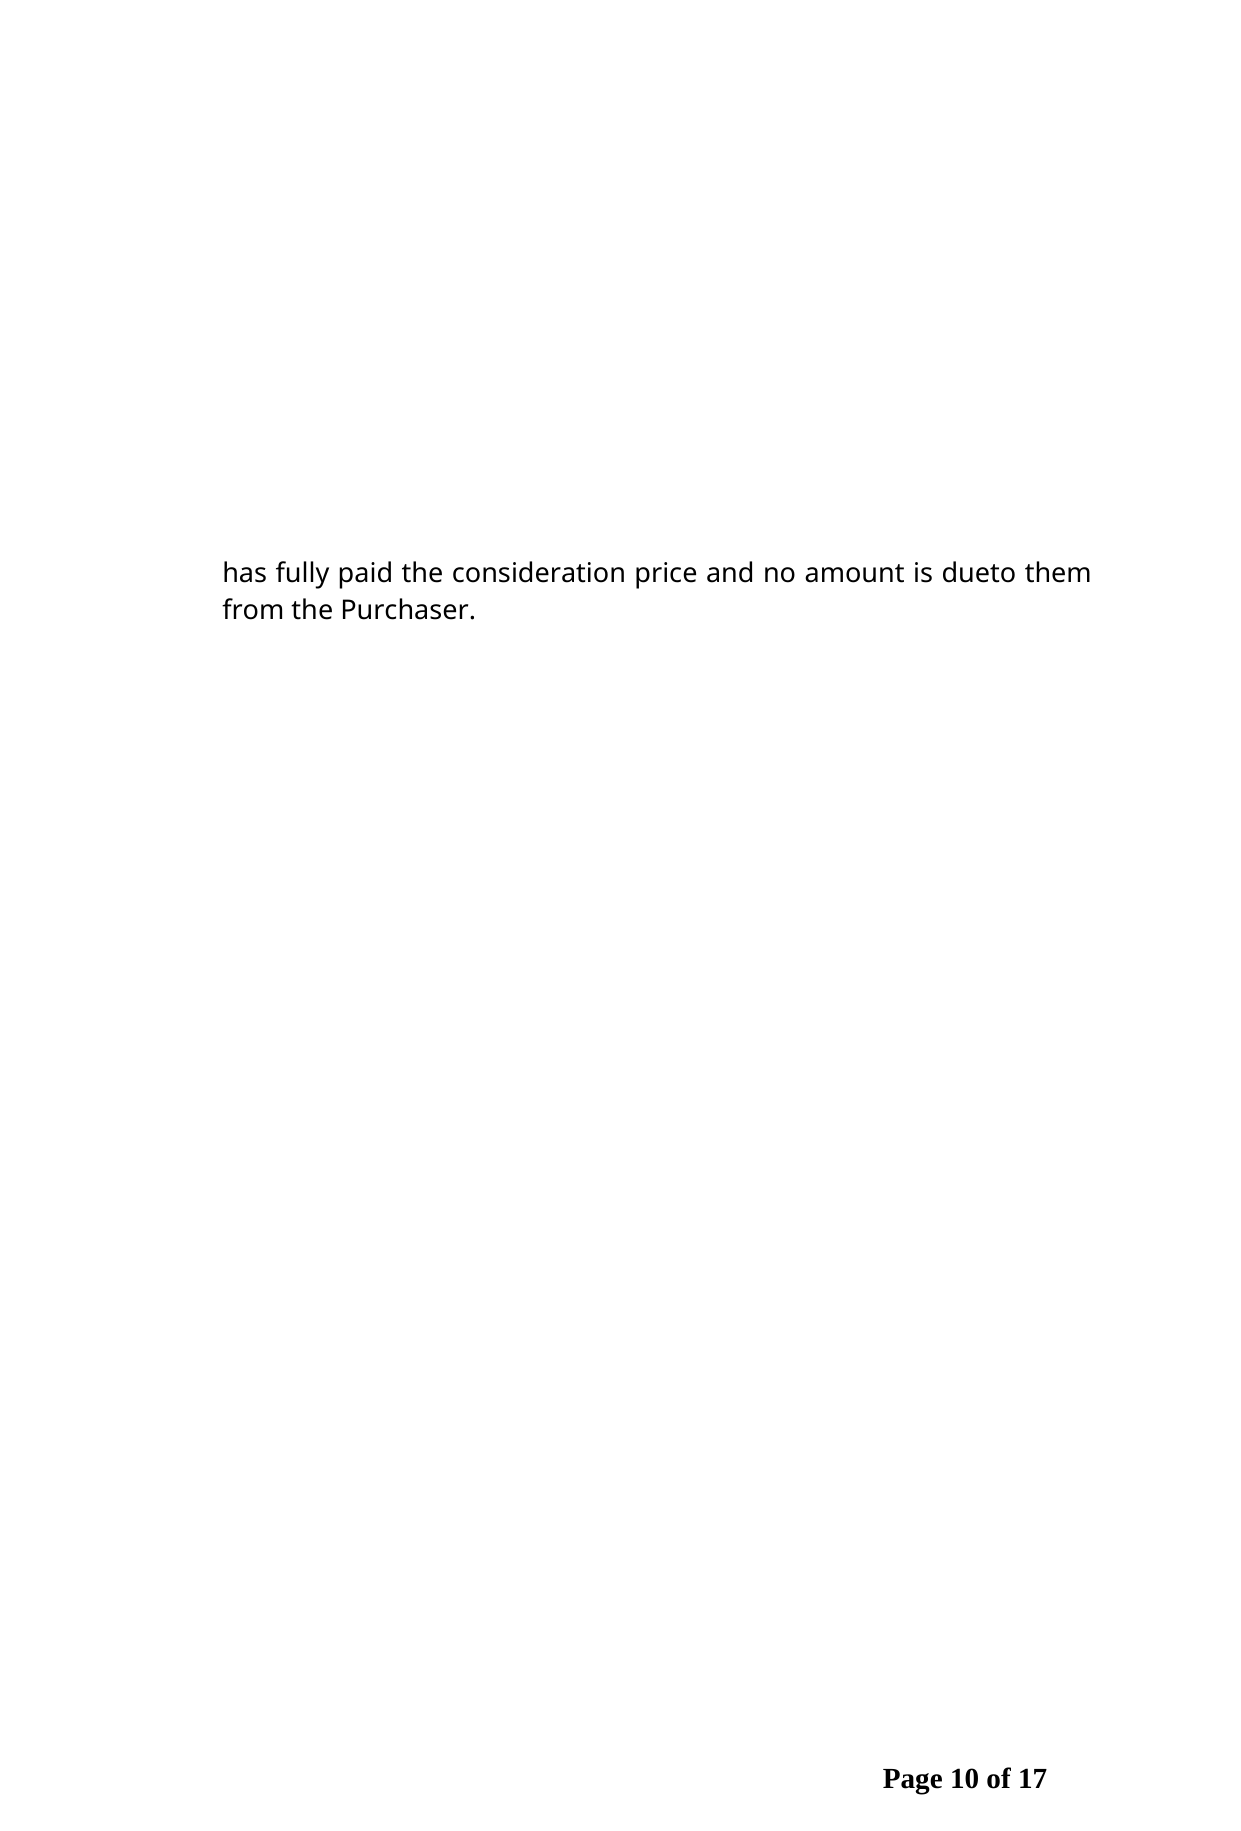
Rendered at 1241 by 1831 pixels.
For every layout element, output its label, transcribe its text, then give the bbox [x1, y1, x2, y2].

list The VENDORS agree to sell Plot No.15 admeasuring 112.80square meters more fully described in SCHEDULE ‘B’ hereinafter referred to as the Schedule ‘B’ Property to the Purchaser for a total consideration of Rs.10,70,000/- (Rupees Ten Lakh & Seventy Thousand only). The VENDORS hereby admits that the Purchaser has fully paid the consideration price and no amount is dueto them from the Purchaser. [184, 553, 1093, 627]
